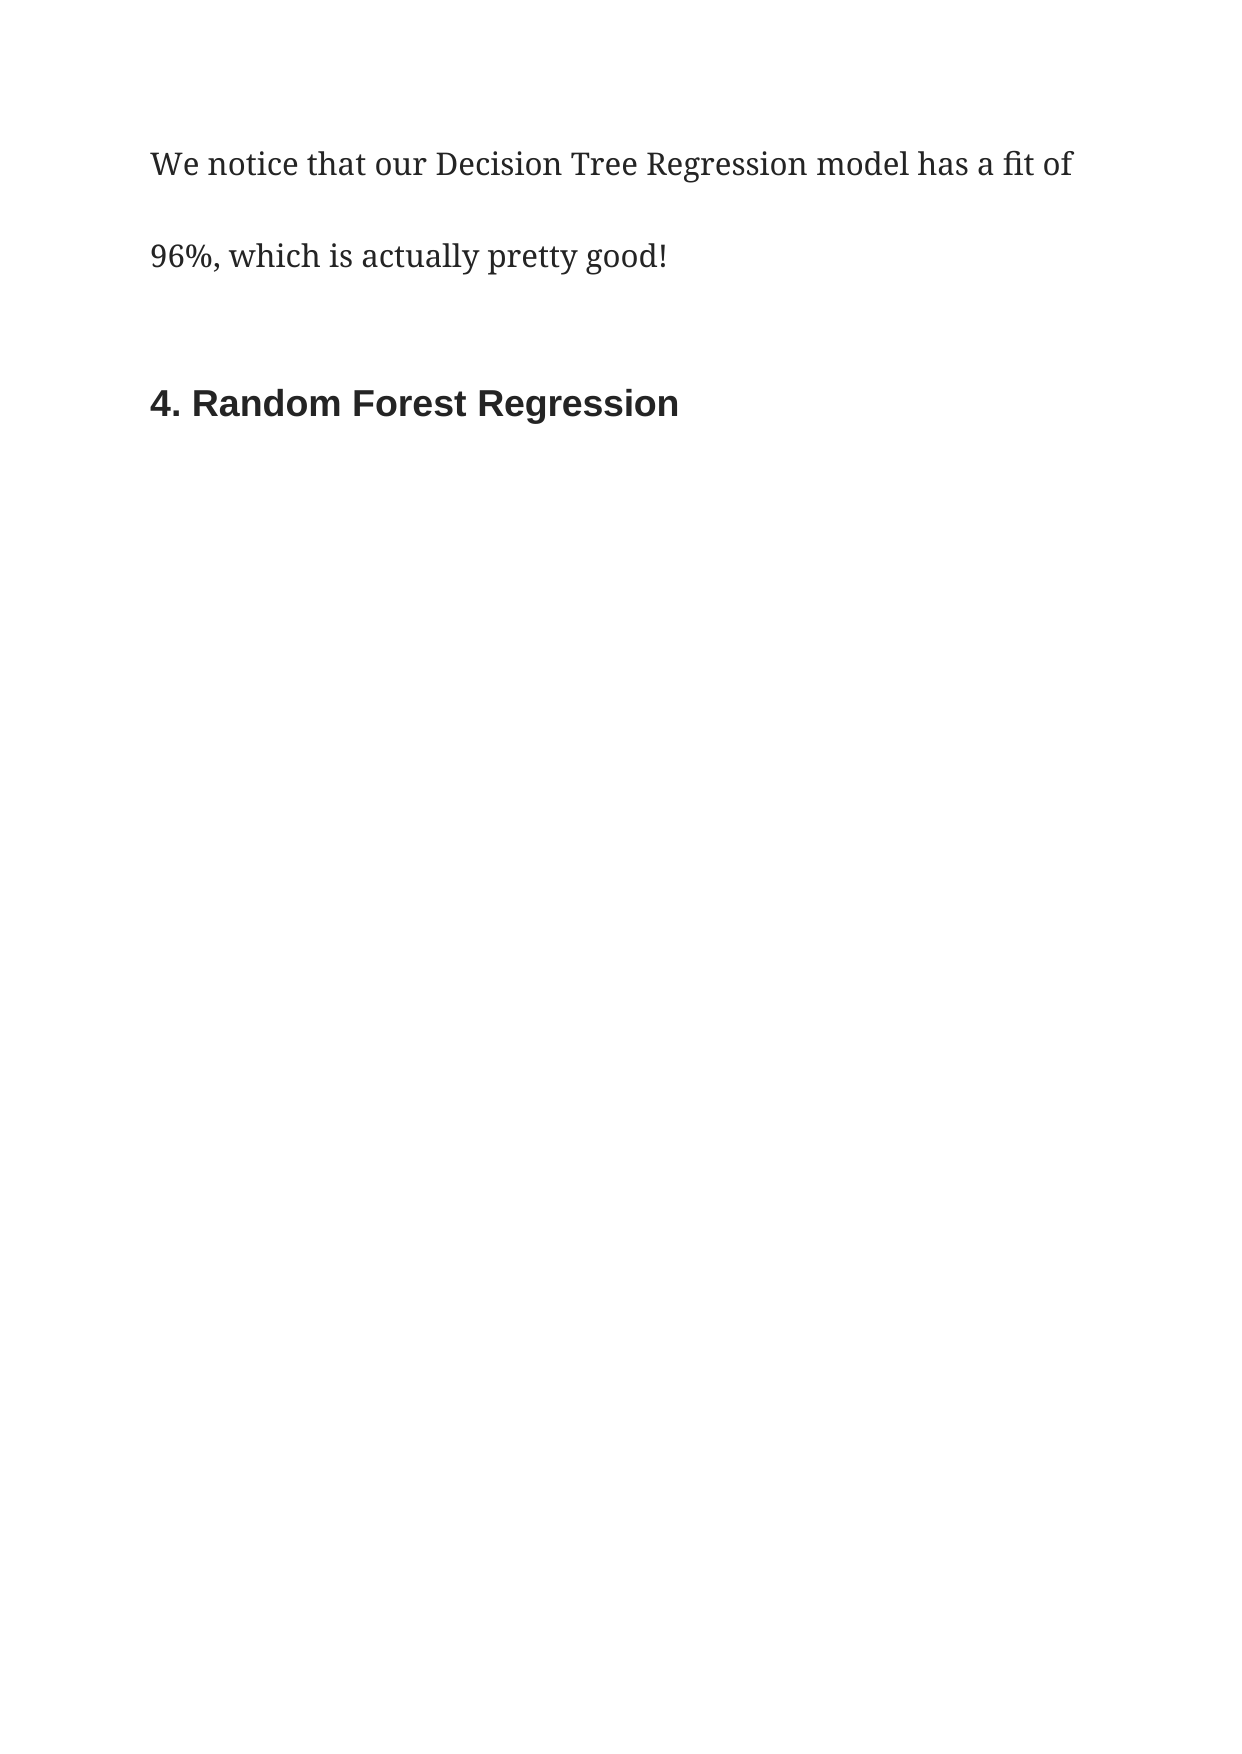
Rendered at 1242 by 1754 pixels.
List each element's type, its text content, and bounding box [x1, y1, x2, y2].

text We notice that our Decision Tree Regression model has a fit of 96%, which is actually pretty good! [150, 142, 1104, 277]
list Random Forest Regression [150, 382, 1104, 425]
